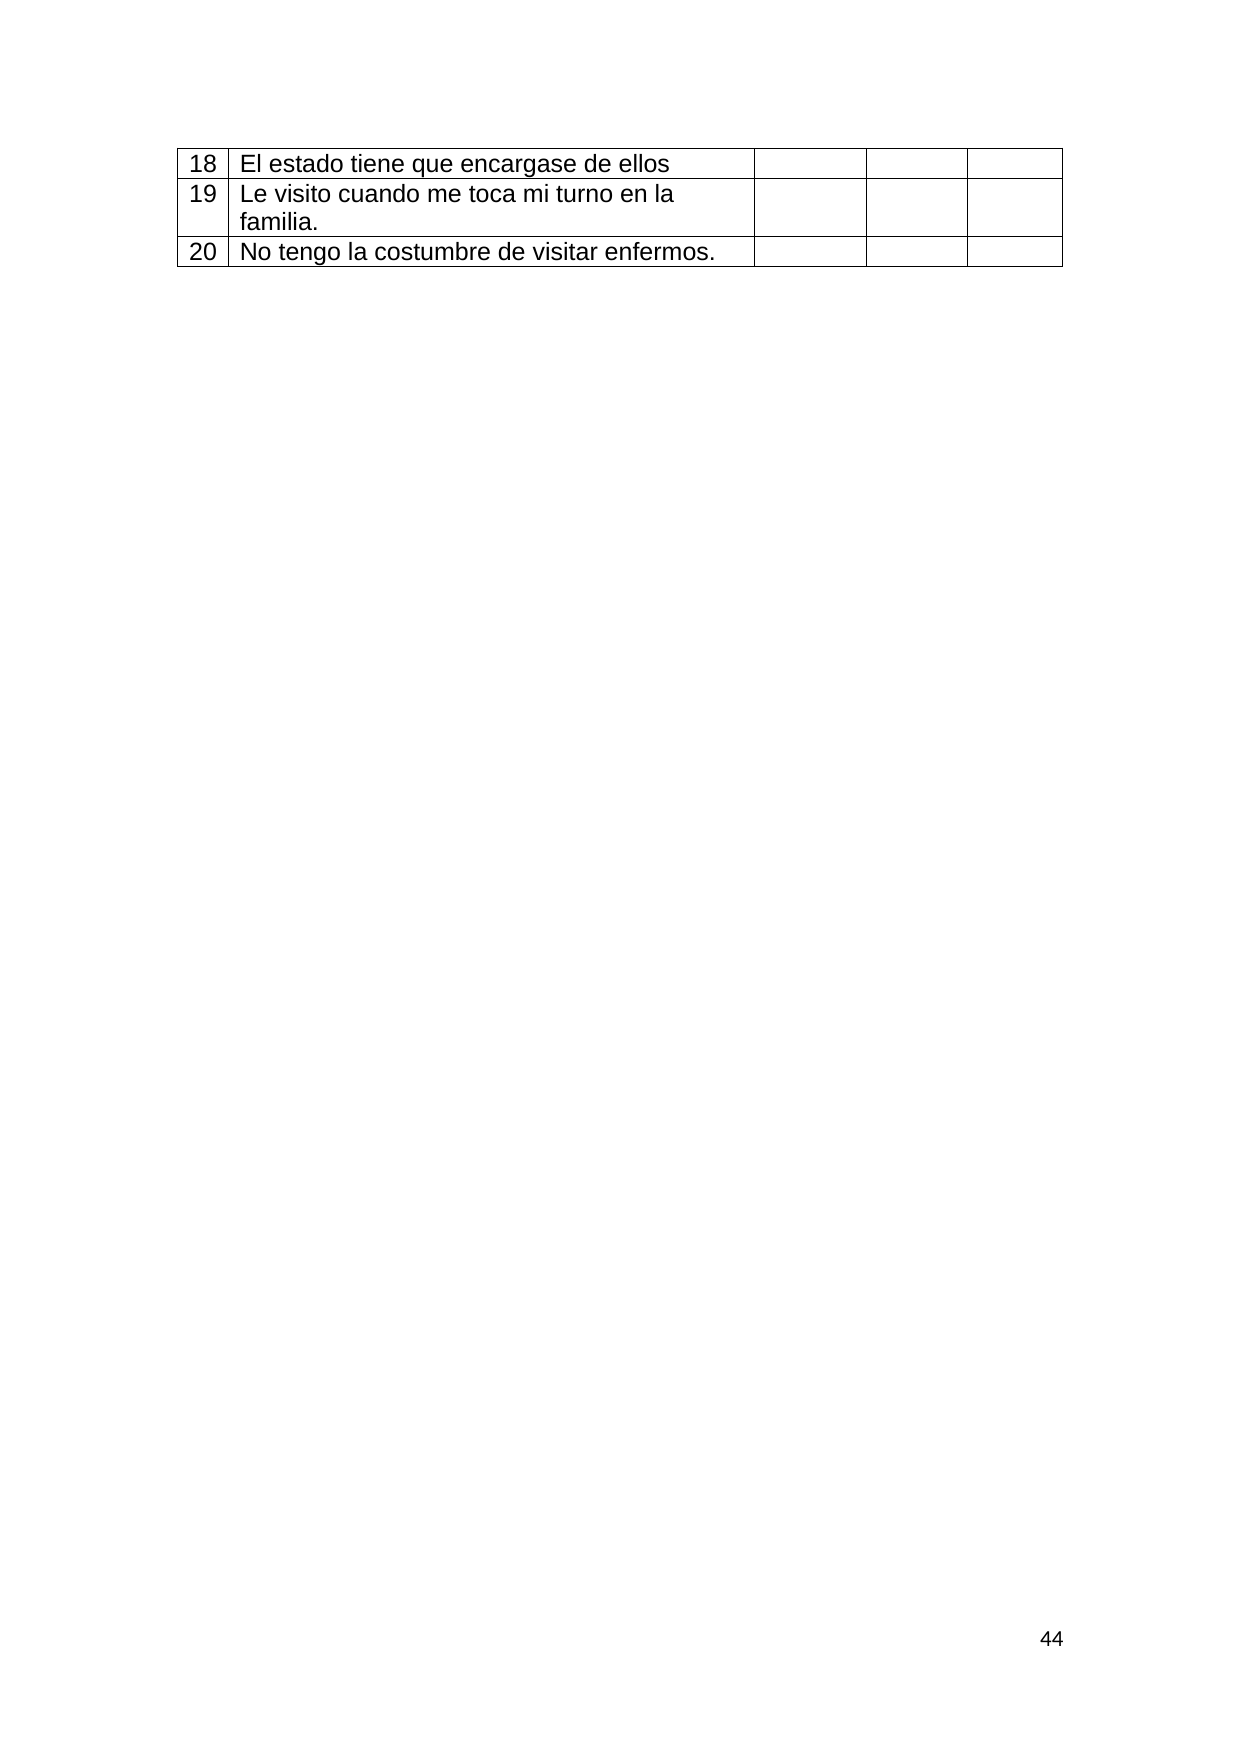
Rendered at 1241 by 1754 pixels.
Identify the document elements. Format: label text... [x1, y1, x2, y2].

table_cell [755, 237, 866, 266]
table_cell No tengo la costumbre de visitar enfermos. [229, 237, 754, 266]
table_cell 20 [178, 237, 228, 266]
table_cell [968, 237, 1062, 266]
table_cell [755, 149, 866, 177]
table_cell Le visito cuando me toca mi turno en la familia. [229, 179, 754, 236]
table_cell [867, 179, 967, 236]
table_cell El estado tiene que encargase de ellos [229, 149, 754, 177]
table_cell 18 [178, 149, 228, 177]
table_cell [755, 179, 866, 236]
table_cell 19 [178, 179, 228, 236]
table_cell [867, 149, 967, 177]
table_cell [867, 237, 967, 266]
table_cell [968, 149, 1062, 177]
table_cell [968, 179, 1062, 236]
